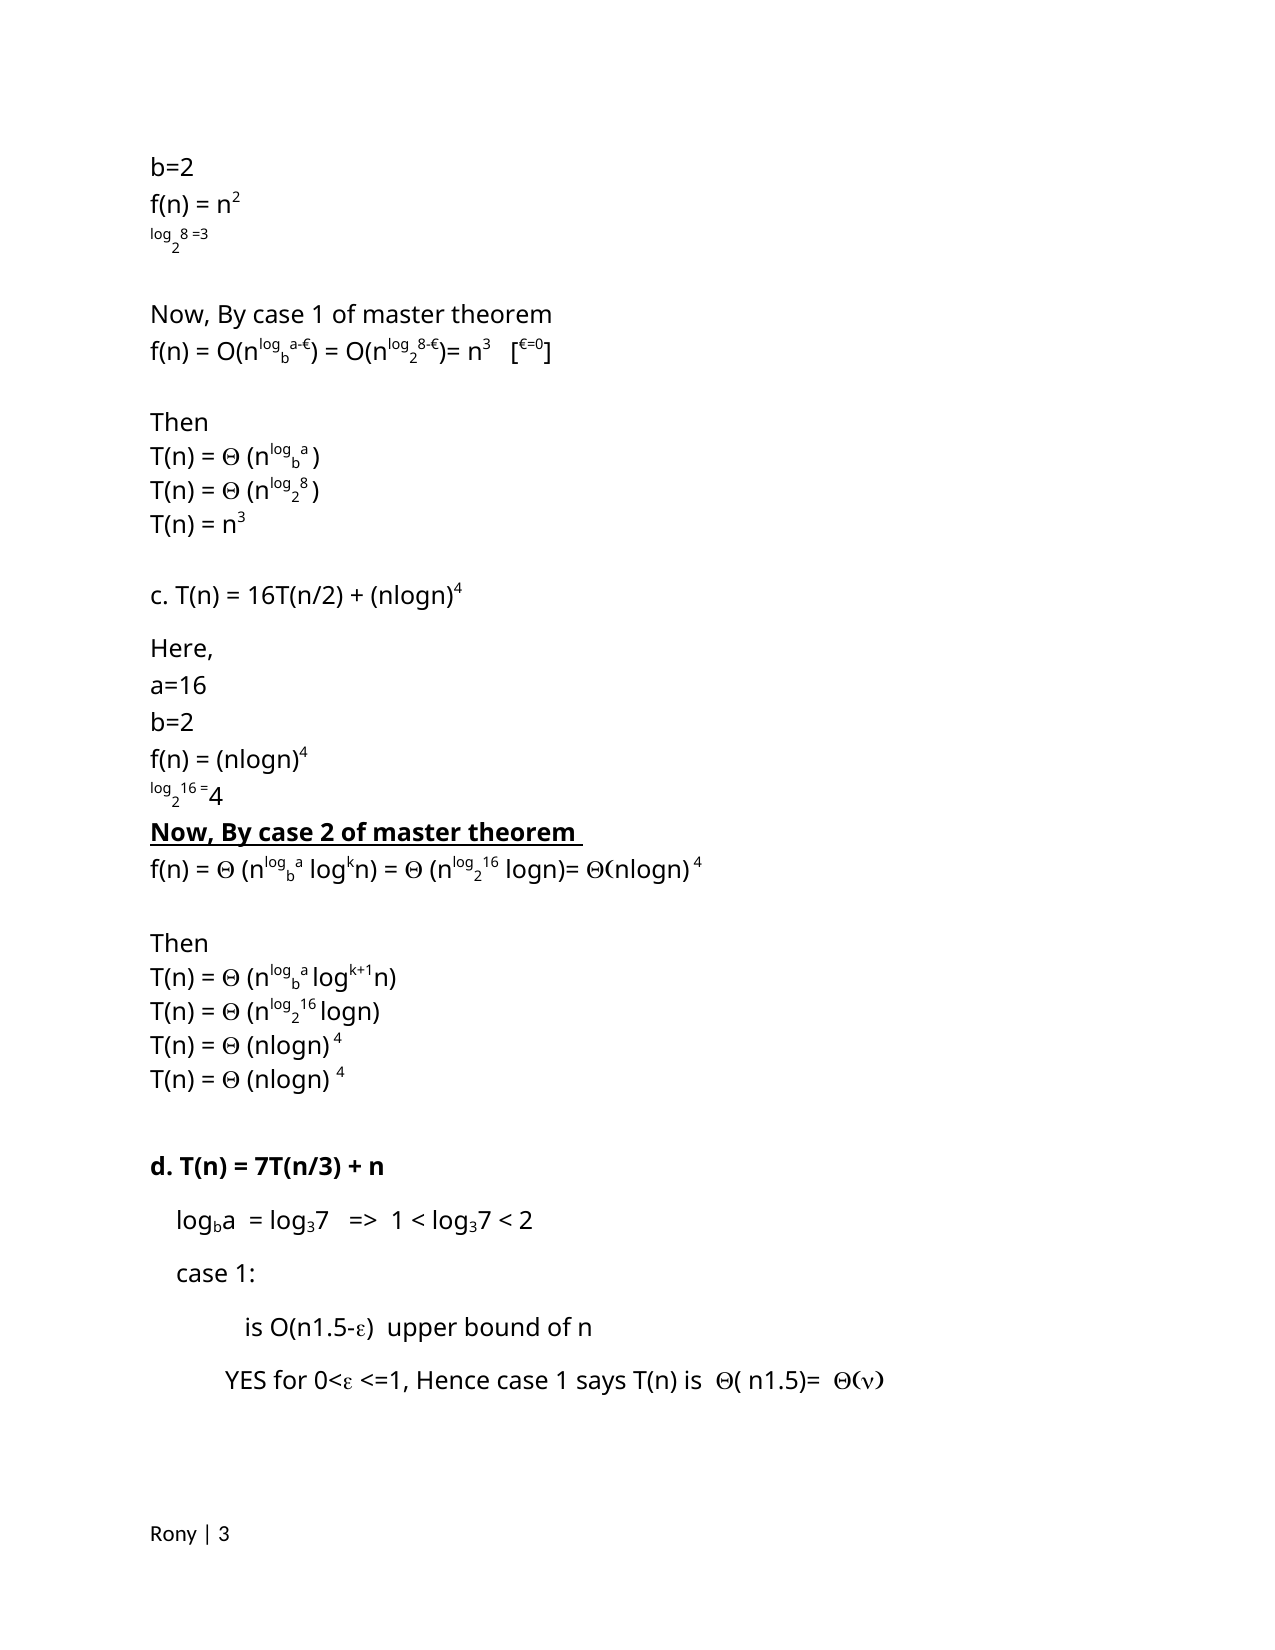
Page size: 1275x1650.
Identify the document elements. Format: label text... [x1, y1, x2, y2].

text b=2 [150, 150, 1125, 184]
text log216 =4 [150, 778, 1125, 812]
text a=16 [150, 668, 1125, 702]
text is O(n1.5-) upper bound of n [150, 1309, 1125, 1343]
text b=2 [150, 705, 1125, 739]
text Then [150, 925, 1125, 959]
text T(n) =  (nlogba ) [150, 439, 1125, 473]
text T(n) =  (nlogn) 4 [150, 1062, 1125, 1096]
text Then [150, 405, 1125, 439]
text d. T(n) = 7T(n/3) + n [150, 1149, 1125, 1183]
text T(n) = n3 [150, 507, 1125, 541]
text YES for 0< <=1, Hence case 1 says T(n) is ( n1.5)= [150, 1363, 1125, 1397]
text f(n) =  (nlogba logkn) =  (nlog216 logn)= nlogn) 4 [150, 852, 1125, 886]
text Now, By case 1 of master theorem [150, 297, 1125, 331]
text Here, [150, 631, 1125, 665]
text T(n) =  (nlogba logk+1n) [150, 959, 1125, 993]
text T(n) =  (nlog216 logn) [150, 993, 1125, 1027]
text T(n) =  (nlog28 ) [150, 473, 1125, 507]
subtitle Now, By case 2 of master theorem [150, 815, 1125, 849]
text log28 =3 [150, 223, 1125, 258]
text c. T(n) = 16T(n/2) + (nlogn)4 [150, 578, 1125, 612]
text f(n) = (nlogn)4 [150, 741, 1125, 776]
text f(n) = O(nlogba-€) = O(nlog28-€)= n3 [€=0] [150, 334, 1125, 368]
text case 1: [150, 1256, 1125, 1290]
text f(n) = n2 [150, 187, 1125, 221]
text logba = log37 => 1 < log37 < 2 [150, 1202, 1125, 1237]
text T(n) =  (nlogn) 4 [150, 1027, 1125, 1062]
